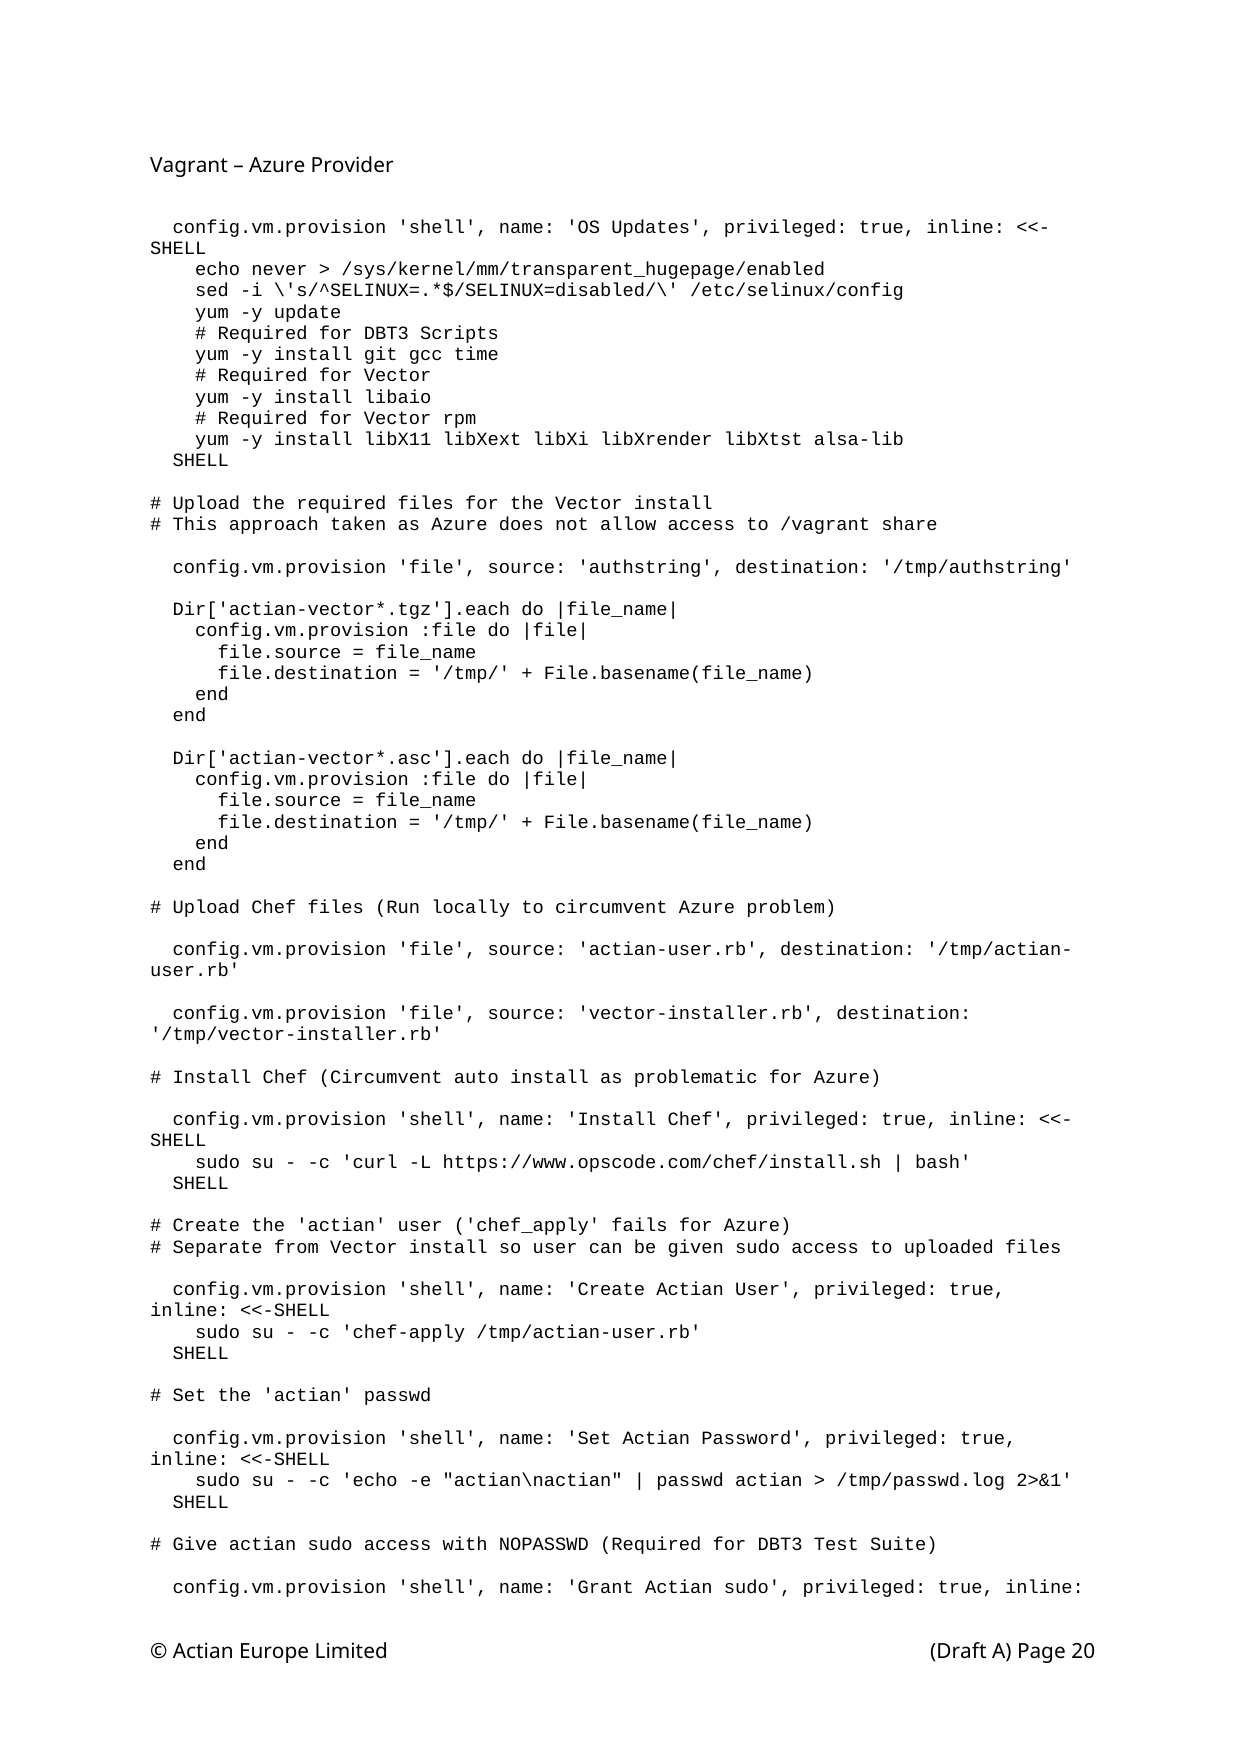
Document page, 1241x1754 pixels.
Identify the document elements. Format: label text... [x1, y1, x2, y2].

text yum -y install git gcc time [150, 345, 1090, 366]
text # Create the 'actian' user ('chef_apply' fails for Azure) [150, 1216, 1090, 1237]
text end [150, 685, 1090, 706]
text file.source = file_name [150, 642, 1090, 664]
text config.vm.provision 'file', source: 'actian-user.rb', destination: '/tmp/actian-user.rb' [150, 940, 1090, 982]
text yum -y update [150, 302, 1090, 324]
text # Upload the required files for the Vector install [150, 494, 1090, 515]
text # This approach taken as Azure does not allow access to /vagrant share [150, 515, 1090, 536]
text SHELL [150, 1344, 1090, 1365]
text # Upload Chef files (Run locally to circumvent Azure problem) [150, 897, 1090, 919]
text end [150, 706, 1090, 727]
text config.vm.provision :file do |file| [150, 770, 1090, 791]
text # Required for Vector [150, 366, 1090, 387]
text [150, 1577, 1090, 1599]
text config.vm.provision 'shell', name: 'OS Updates', privileged: true, inline: <<-SHELL [150, 217, 1090, 260]
text # Install Chef (Circumvent auto install as problematic for Azure) [150, 1067, 1090, 1089]
text Dir['actian-vector*.tgz'].each do |file_name| [150, 600, 1090, 621]
text # Give actian sudo access with NOPASSWD (Required for DBT3 Test Suite) [150, 1535, 1090, 1556]
text echo never > /sys/kernel/mm/transparent_hugepage/enabled [150, 260, 1090, 281]
text end [150, 855, 1090, 876]
text config.vm.provision :file do |file| [150, 621, 1090, 642]
text config.vm.provision 'shell', name: 'Create Actian User', privileged: true, inline: <<-SHELL [150, 1280, 1090, 1322]
text Dir['actian-vector*.asc'].each do |file_name| [150, 749, 1090, 770]
text SHELL [150, 1174, 1090, 1195]
text sudo su - -c 'curl -L https://www.opscode.com/chef/install.sh | bash' [150, 1152, 1090, 1174]
text # Separate from Vector install so user can be given sudo access to uploaded files [150, 1237, 1090, 1259]
text # Required for DBT3 Scripts [150, 324, 1090, 345]
text # Required for Vector rpm [150, 409, 1090, 430]
text config.vm.provision 'file', source: 'vector-installer.rb', destination: '/tmp/vector-installer.rb' [150, 1004, 1090, 1046]
text yum -y install libaio [150, 387, 1090, 409]
text SHELL [150, 1492, 1090, 1514]
text file.destination = '/tmp/' + File.basename(file_name) [150, 664, 1090, 685]
text SHELL [150, 451, 1090, 472]
text sudo su - -c 'chef-apply /tmp/actian-user.rb' [150, 1322, 1090, 1344]
text config.vm.provision 'shell', name: 'Install Chef', privileged: true, inline: <<-SHELL [150, 1110, 1090, 1152]
text file.destination = '/tmp/' + File.basename(file_name) [150, 812, 1090, 834]
text sudo su - -c 'echo -e "actian\nactian" | passwd actian > /tmp/passwd.log 2>&1' [150, 1471, 1090, 1492]
text end [150, 834, 1090, 855]
text config.vm.provision 'file', source: 'authstring', destination: '/tmp/authstring' [150, 557, 1090, 579]
text sed -i \'s/^SELINUX=.*$/SELINUX=disabled/\' /etc/selinux/config [150, 281, 1090, 302]
text config.vm.provision 'shell', name: 'Set Actian Password', privileged: true, inline: <<-SHELL [150, 1429, 1090, 1471]
text # Set the 'actian' passwd [150, 1386, 1090, 1407]
text yum -y install libX11 libXext libXi libXrender libXtst alsa-lib [150, 430, 1090, 451]
text file.source = file_name [150, 791, 1090, 812]
